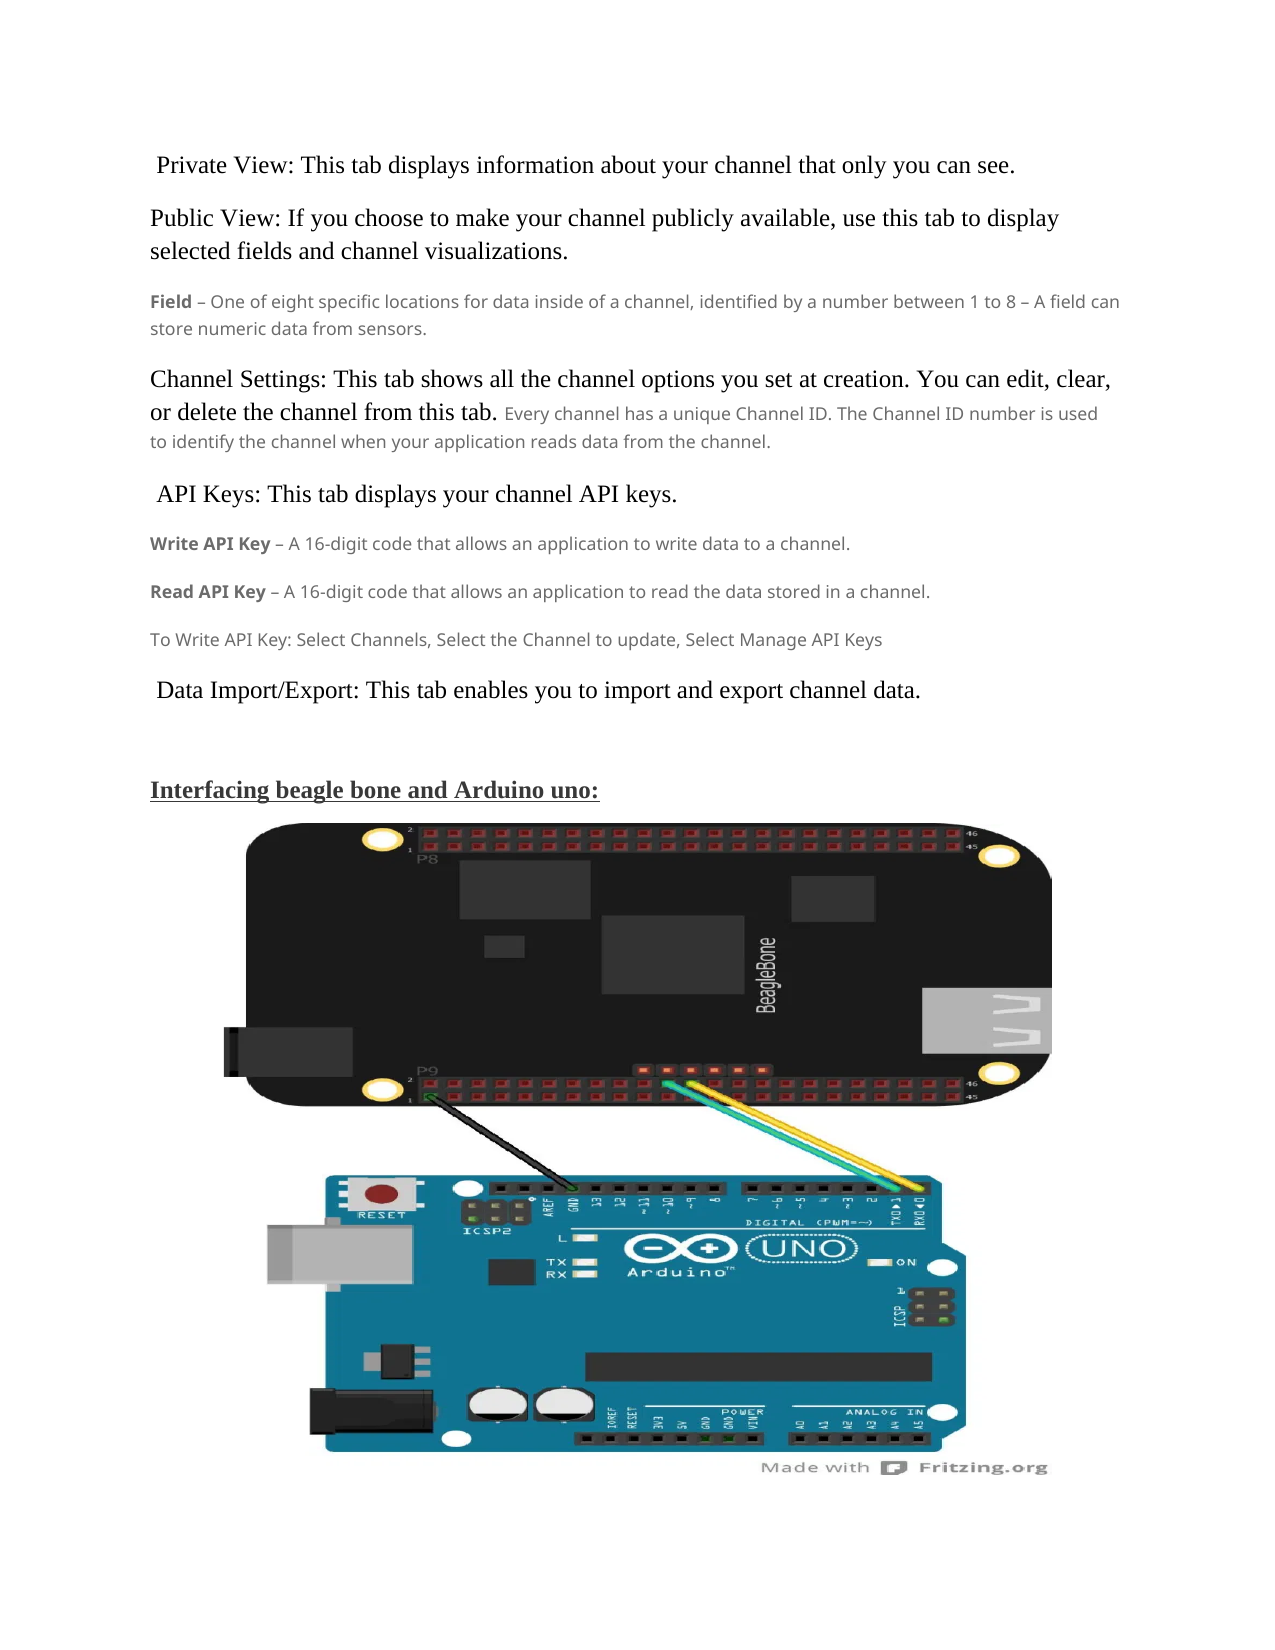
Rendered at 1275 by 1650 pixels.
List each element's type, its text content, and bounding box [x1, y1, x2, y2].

text Interfacing beagle bone and Arduino uno: [150, 776, 1126, 804]
text Field – One of eight specific locations for data inside of a channel, identified by a number between 1 to 8 – A field can store numeric data from sensors. [150, 289, 1126, 341]
text Read API Key – A 16-digit code that allows an application to read the data stored in a channel. [150, 579, 1126, 604]
text Data Import/Export: This tab enables you to import and export channel data. [150, 675, 1126, 704]
text Write API Key – A 16-digit code that allows an application to write data to a channel. [150, 532, 1126, 556]
text To Write API Key: Select Channels, Select the Channel to update, Select Manage API Keys [150, 627, 1126, 651]
text Private View: This tab displays information about your channel that only you can see. [150, 150, 1126, 179]
text Public View: If you choose to make your channel publicly available, use this tab to display selected fields and channel visualizations. [150, 203, 1126, 265]
picture [223, 823, 1052, 1475]
text Channel Settings: This tab shows all the channel options you set at creation. You can edit, clear, or delete the channel from this tab. Every channel has a unique Channel ID. The Channel ID number is used to identify the channel when your application reads data from the channel. [150, 364, 1126, 455]
text API Keys: This tab displays your channel API keys. [150, 479, 1126, 507]
